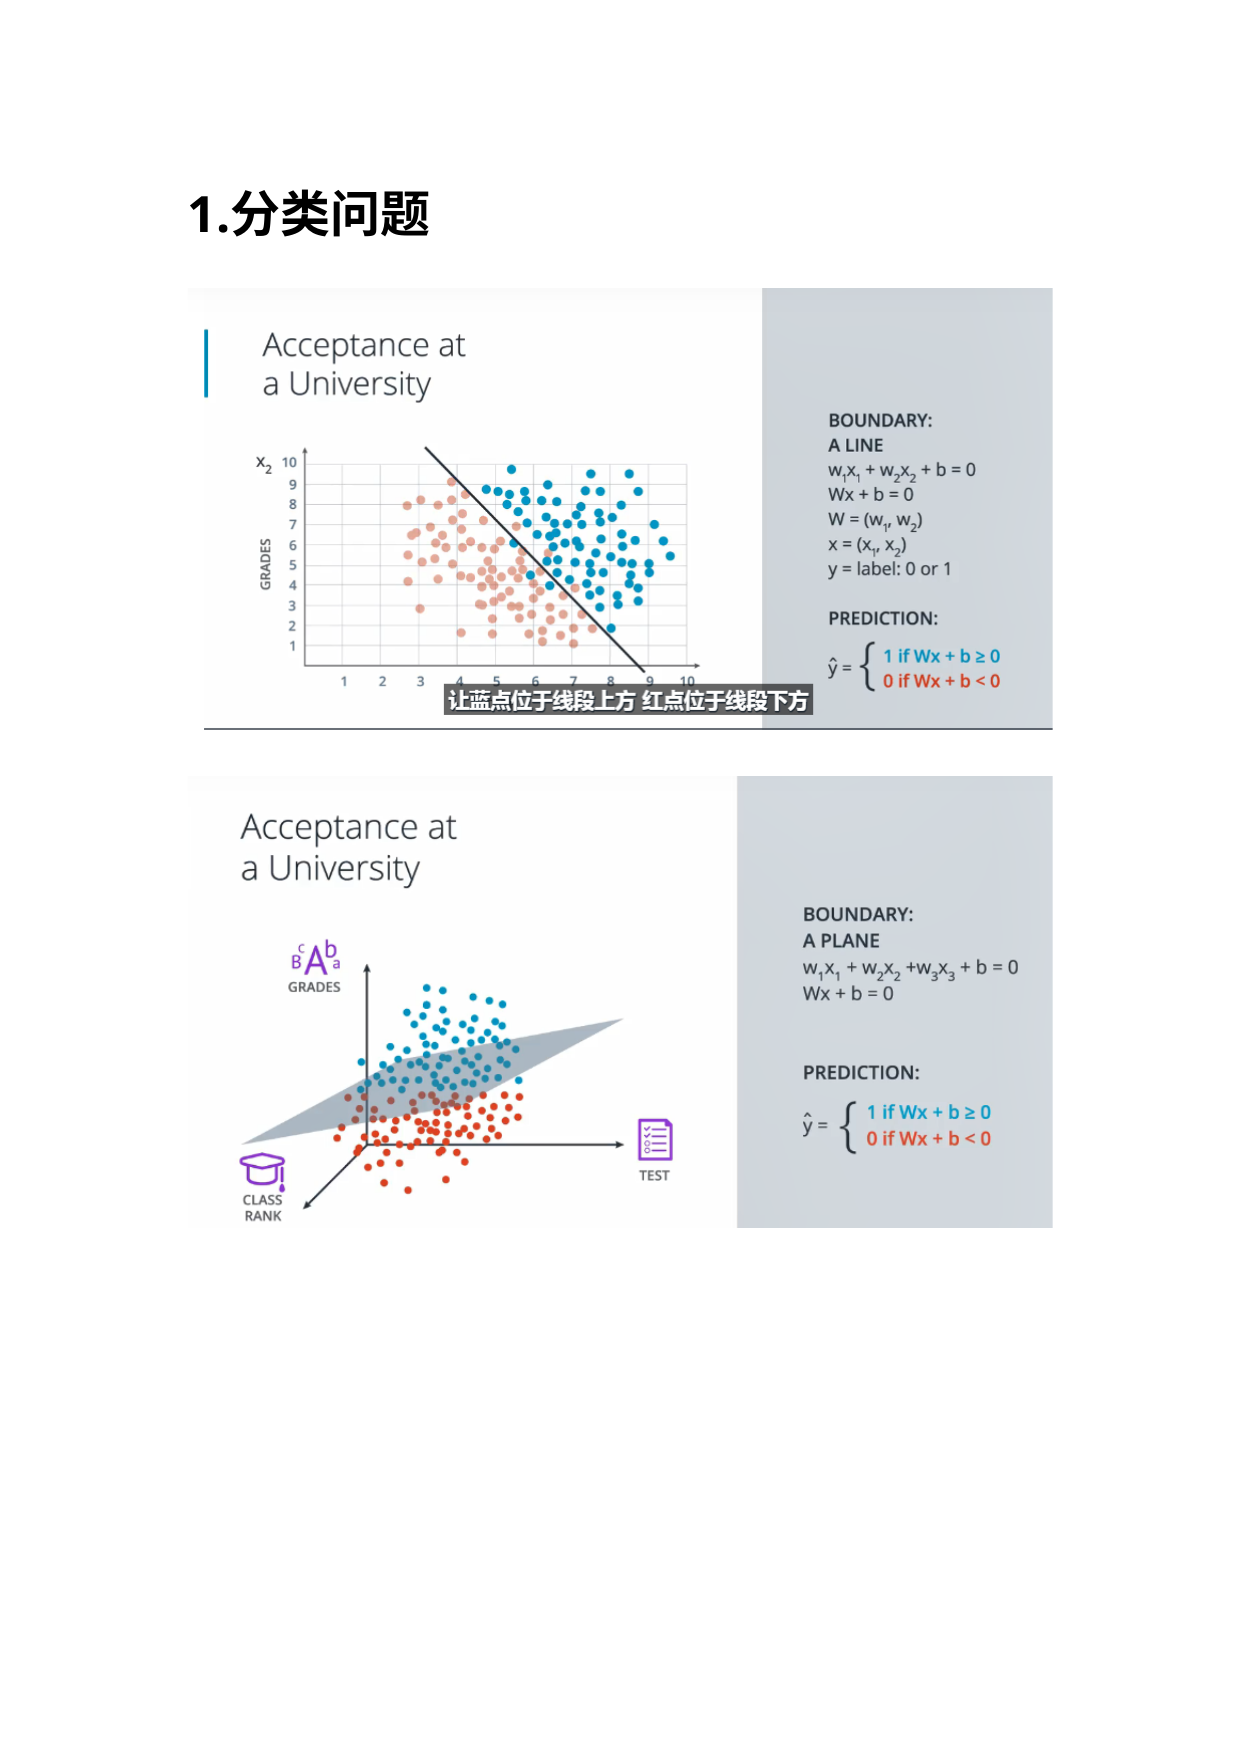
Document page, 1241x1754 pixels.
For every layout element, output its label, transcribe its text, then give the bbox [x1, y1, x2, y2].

picture [187, 288, 1053, 730]
picture [187, 776, 1053, 1228]
subtitle 1.分类问题 [187, 162, 1053, 259]
